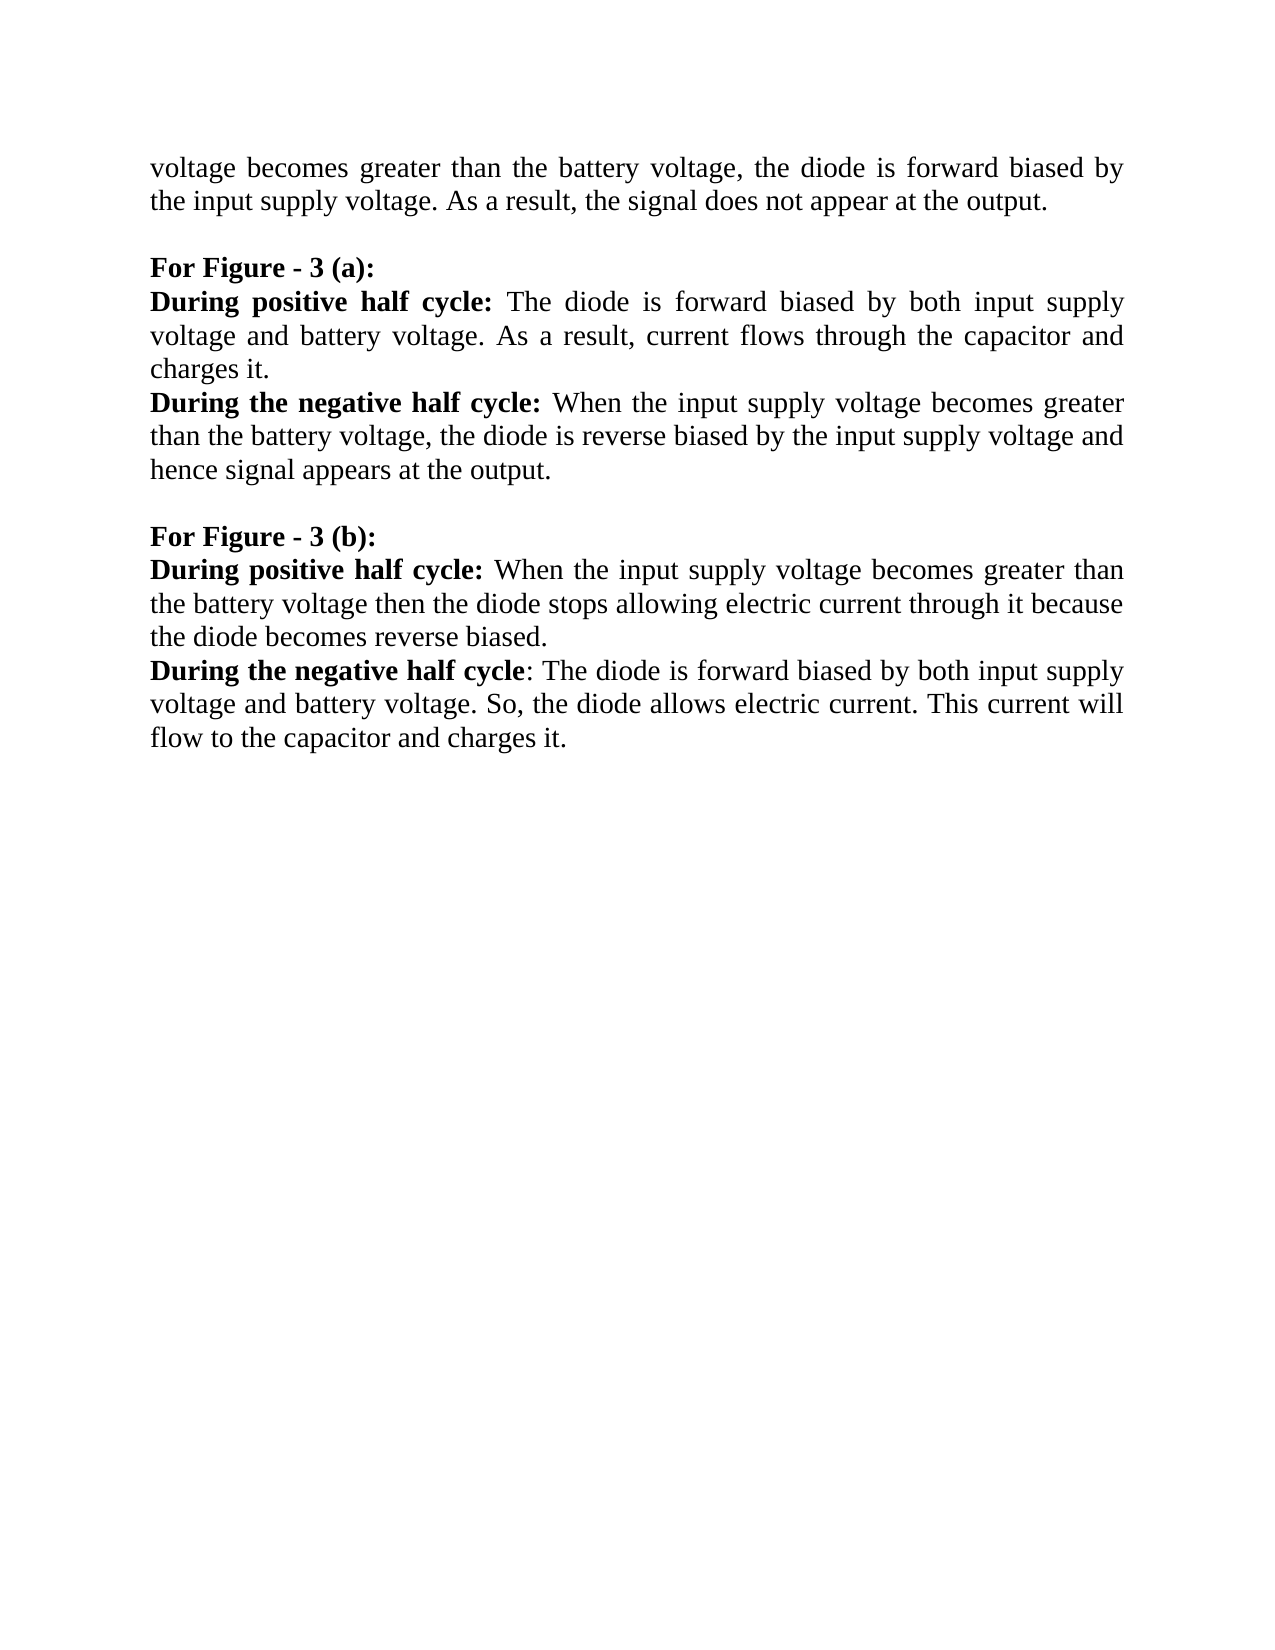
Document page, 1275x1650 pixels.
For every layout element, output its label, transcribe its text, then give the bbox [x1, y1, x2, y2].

text For Figure - 3 (b): [150, 519, 1125, 552]
text During the negative half cycle: The diode is forward biased by both input supply voltage and battery voltage. So, the diode allows electric current. This current will flow to the capacitor and charges it. [150, 653, 1125, 754]
text During positive half cycle: The diode is forward biased by both input supply voltage and battery voltage. As a result, current flows through the capacitor and charges it. [150, 284, 1125, 385]
text During the negative half cycle: When the input supply voltage becomes greater than the battery voltage, the diode is reverse biased by the input supply voltage and hence signal appears at the output. [150, 385, 1125, 485]
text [150, 150, 1125, 217]
text During positive half cycle: When the input supply voltage becomes greater than the battery voltage then the diode stops allowing electric current through it because the diode becomes reverse biased. [150, 552, 1125, 653]
text For Figure - 3 (a): [150, 251, 1125, 284]
